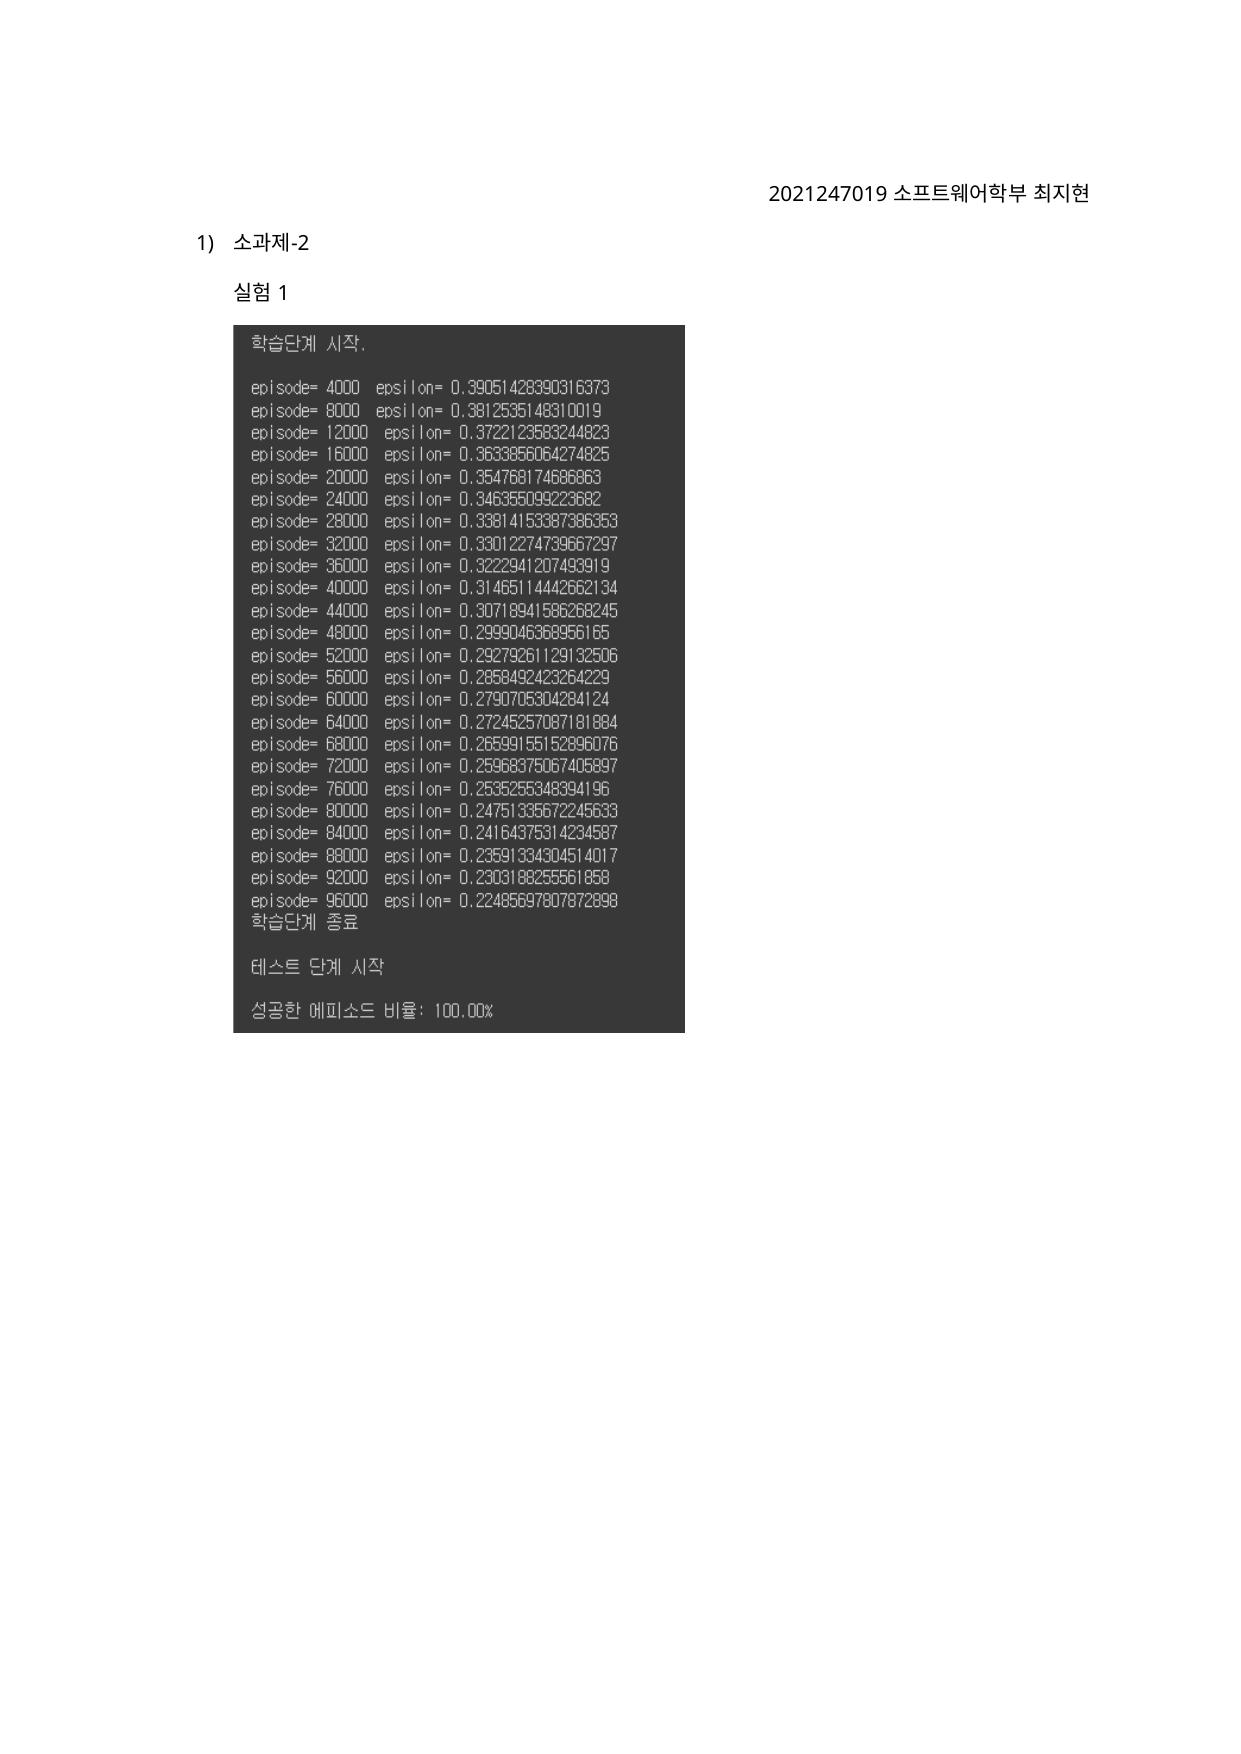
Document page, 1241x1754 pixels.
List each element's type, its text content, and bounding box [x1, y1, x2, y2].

list 실험 1 [233, 276, 1090, 306]
list 소과제-2 [196, 227, 1090, 257]
text 2021247019 소프트웨어학부 최지현 [150, 177, 1090, 207]
picture [233, 325, 685, 1033]
